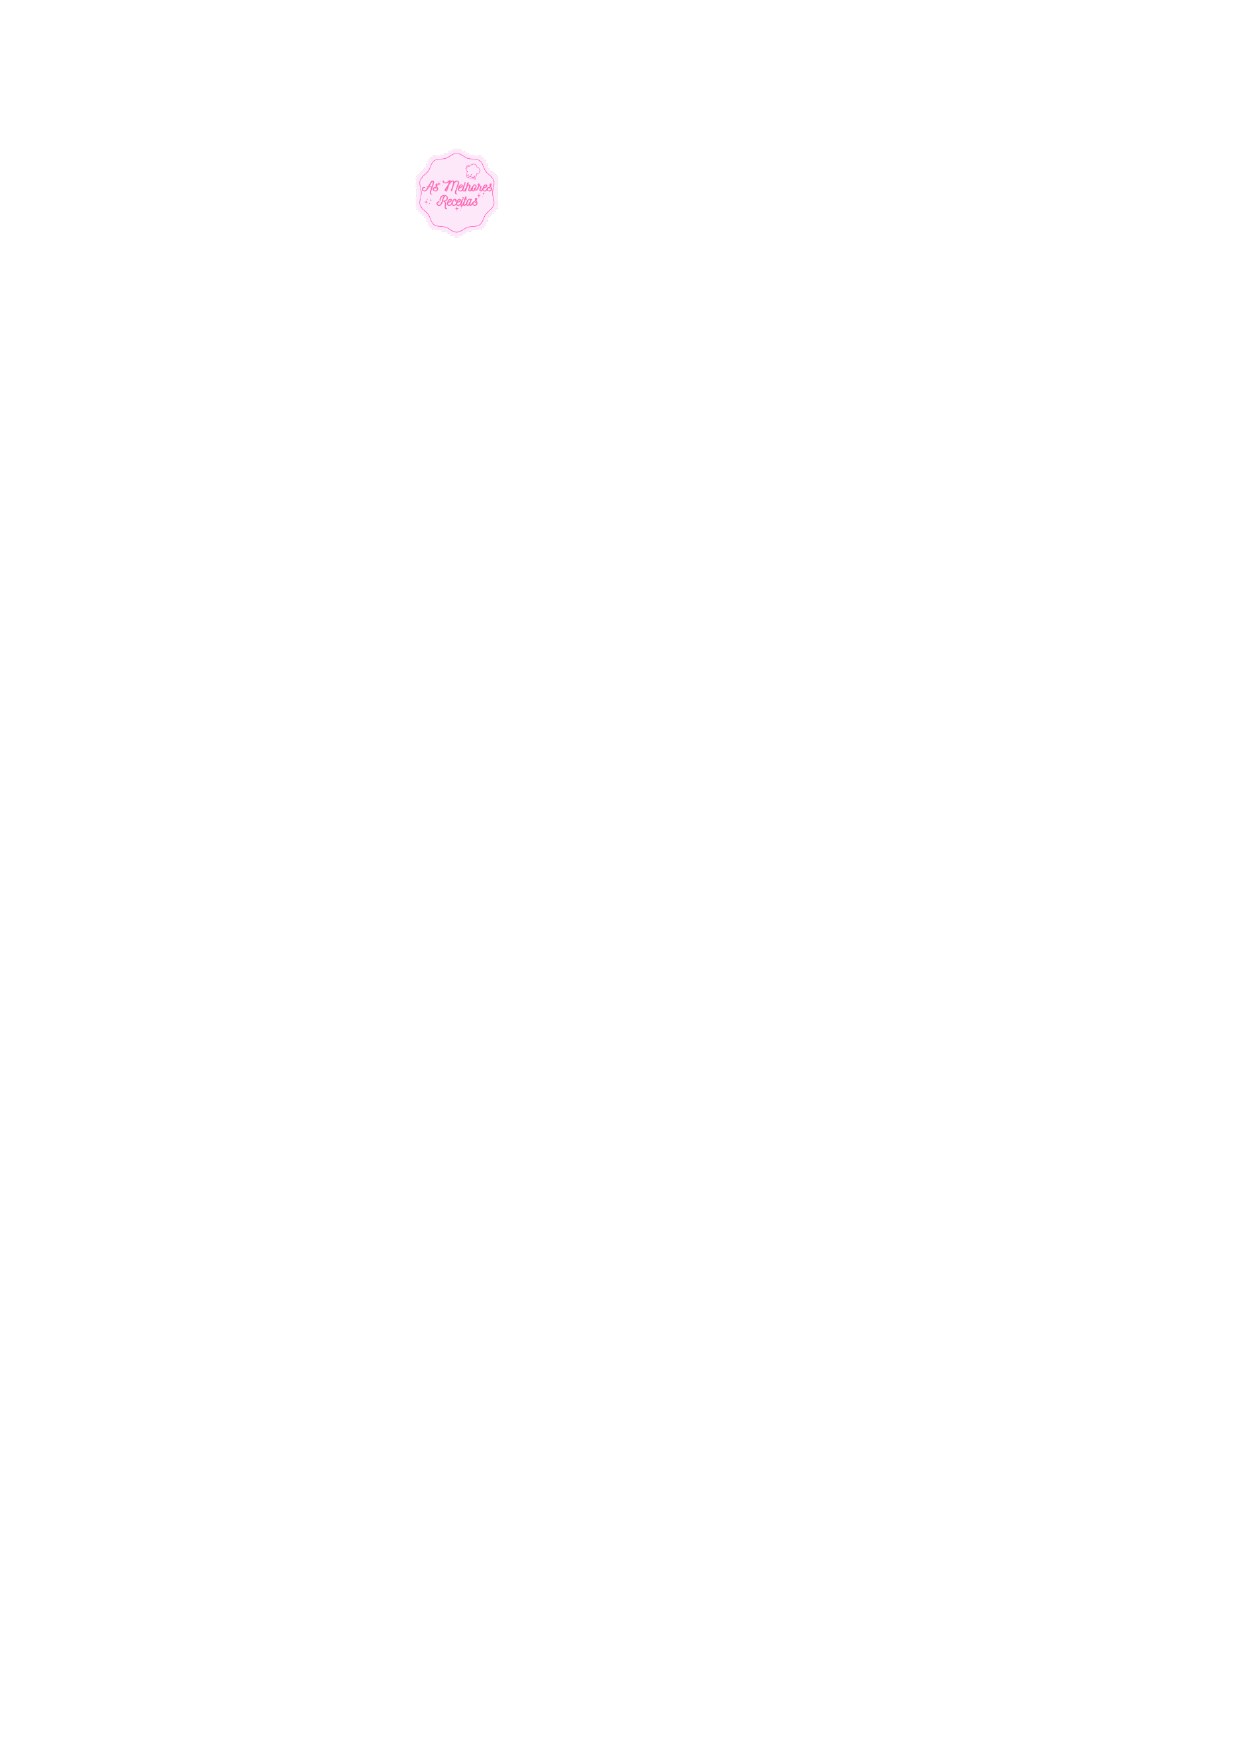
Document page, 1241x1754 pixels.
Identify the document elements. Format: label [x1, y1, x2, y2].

picture [177, 147, 687, 238]
